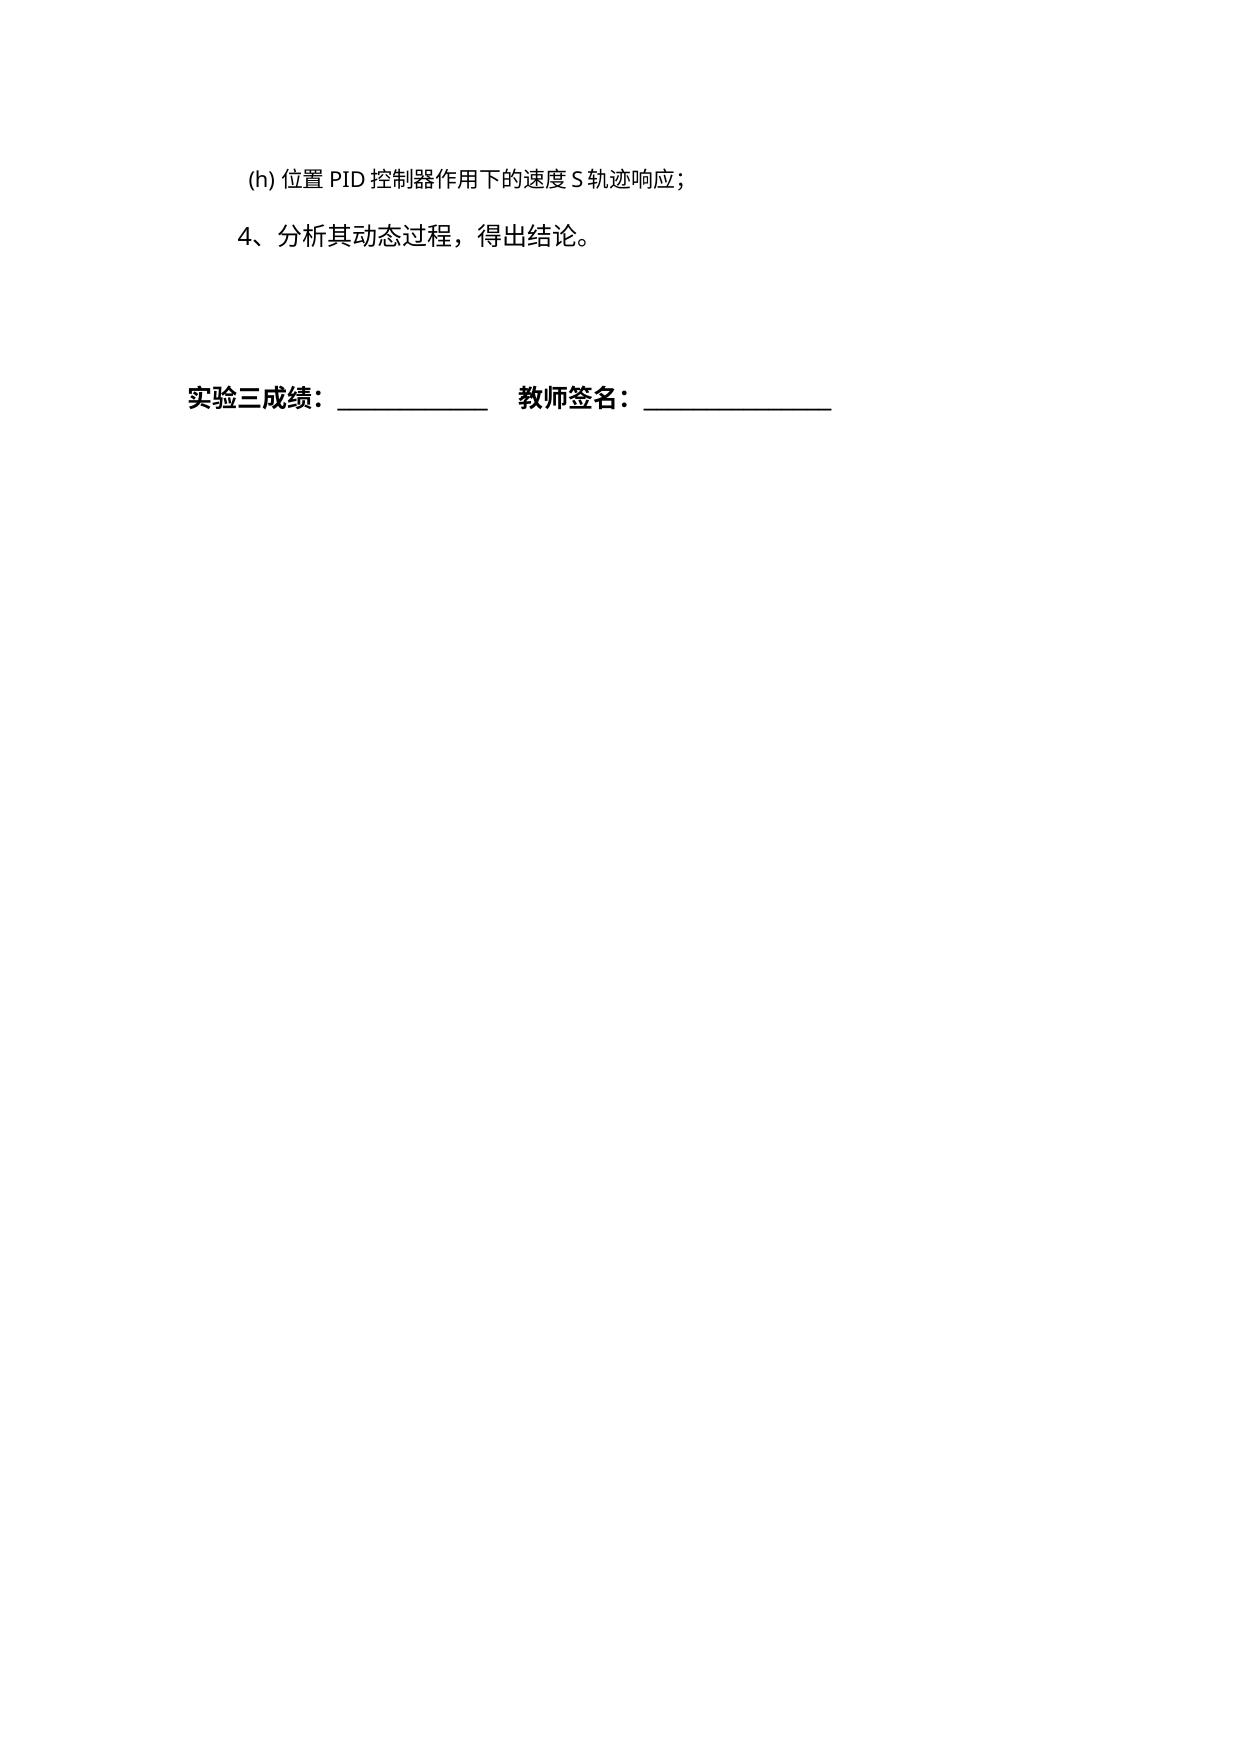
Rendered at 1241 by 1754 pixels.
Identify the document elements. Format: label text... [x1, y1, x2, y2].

text 实验三成绩：____________ 教师签名：_______________ [187, 364, 1053, 429]
text 4、分析其动态过程，得出结论。 [187, 202, 1053, 267]
text (h) 位置PID控制器作用下的速度S轨迹响应； [187, 162, 1053, 194]
